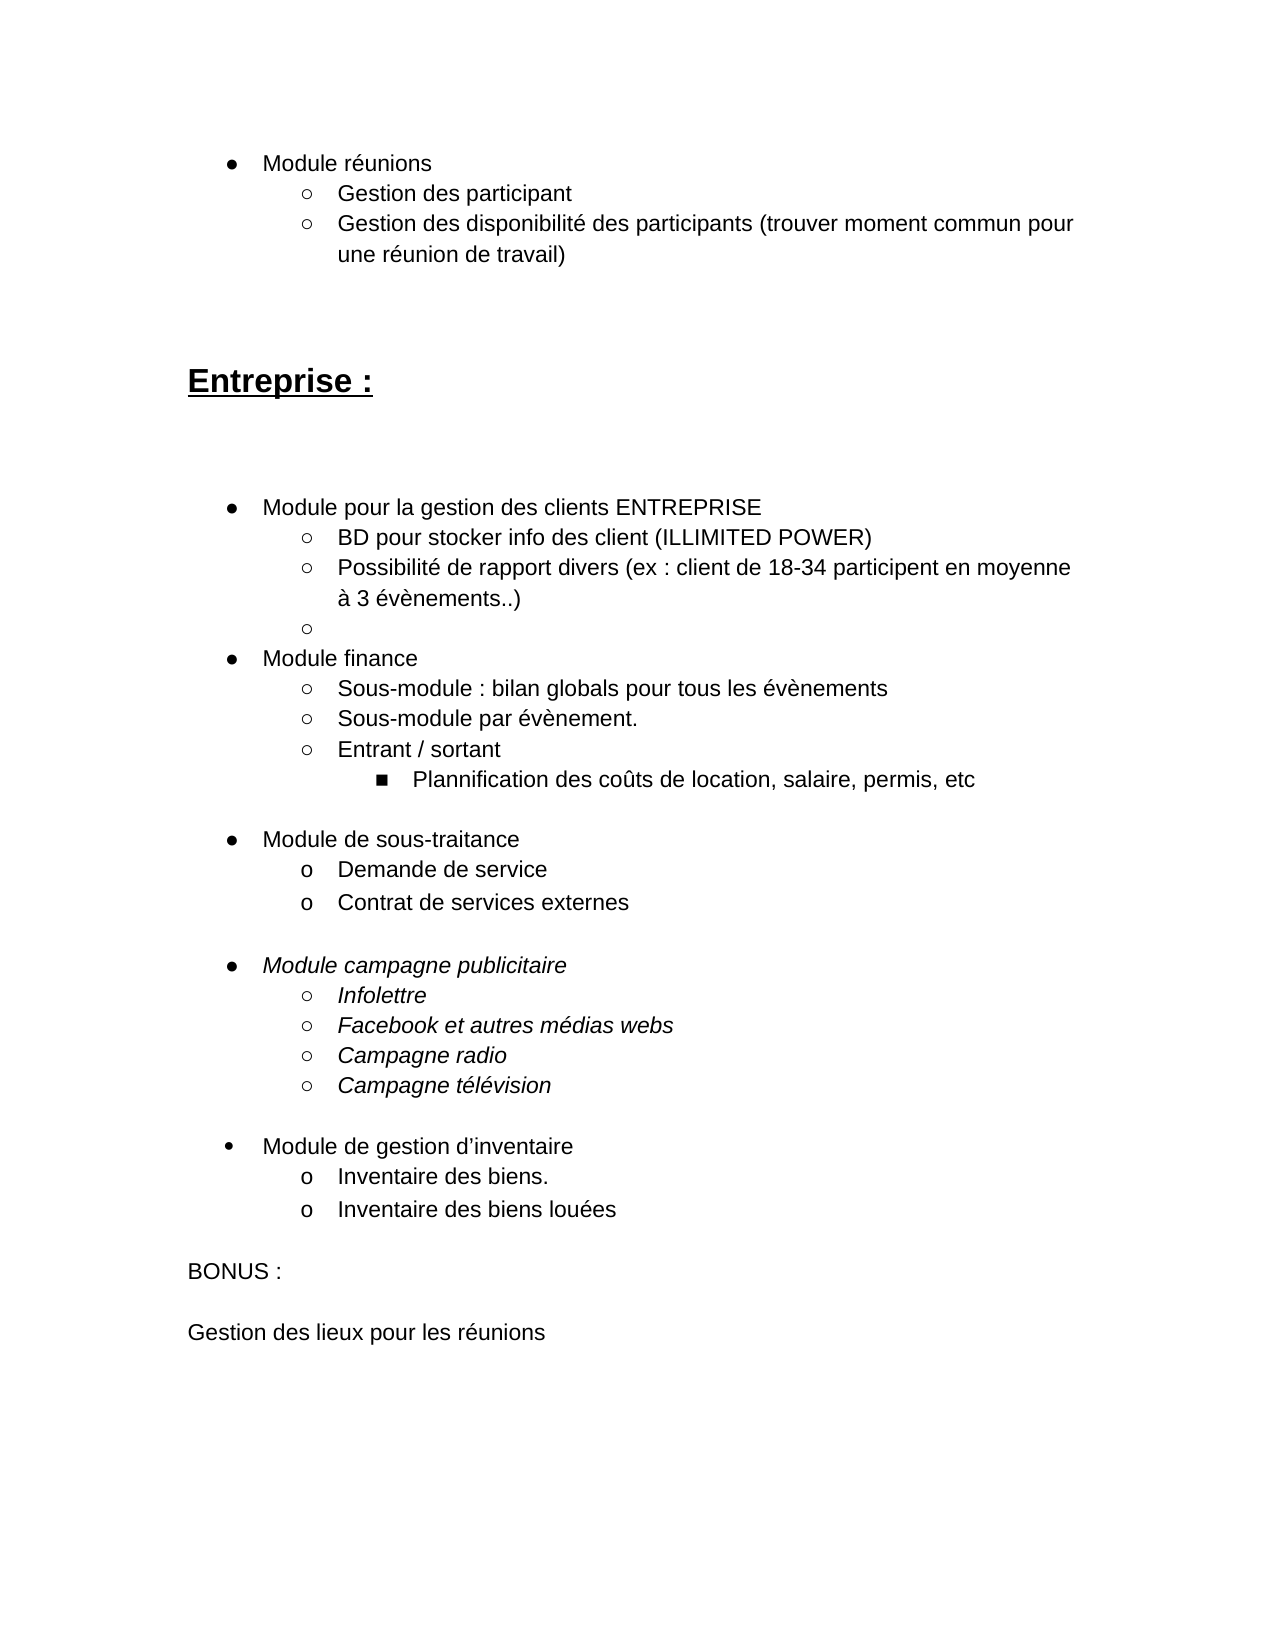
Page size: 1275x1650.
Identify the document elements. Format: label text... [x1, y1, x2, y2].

list Module finance [225, 645, 1087, 671]
list Infolettre [300, 982, 1087, 1008]
list Sous-module par évènement. [300, 705, 1087, 732]
list Inventaire des biens. [300, 1163, 1087, 1191]
list Module de sous-traitance [225, 826, 1087, 853]
list Module de gestion d’inventaire [225, 1133, 1087, 1159]
text BONUS : Gestion des lieux pour les réunions [187, 1258, 1087, 1345]
list Plannification des coûts de location, salaire, permis, etc [375, 766, 1087, 792]
list Demande de service [300, 856, 1087, 885]
list Entrant / sortant [300, 736, 1087, 762]
list Gestion des disponibilité des participants (trouver moment commun pour une réunion de travail) [300, 210, 1087, 267]
list Sous-module : bilan globals pour tous les évènements [300, 675, 1087, 702]
text Entreprise : [187, 361, 1087, 400]
list Possibilité de rapport divers (ex : client de 18-34 participent en moyenne à 3 évènements..) [300, 554, 1087, 611]
list Campagne radio [300, 1042, 1087, 1069]
list Module campagne publicitaire [225, 952, 1087, 978]
list Facebook et autres médias webs [300, 1012, 1087, 1038]
list BD pour stocker info des client (ILLIMITED POWER) [300, 524, 1087, 551]
list Gestion des participant [300, 180, 1087, 207]
list Inventaire des biens louées [300, 1196, 1087, 1224]
list Contrat de services externes [300, 889, 1087, 917]
list Module réunions [225, 150, 1087, 176]
list Module pour la gestion des clients ENTREPRISE [225, 494, 1087, 520]
list Campagne télévision [300, 1072, 1087, 1099]
